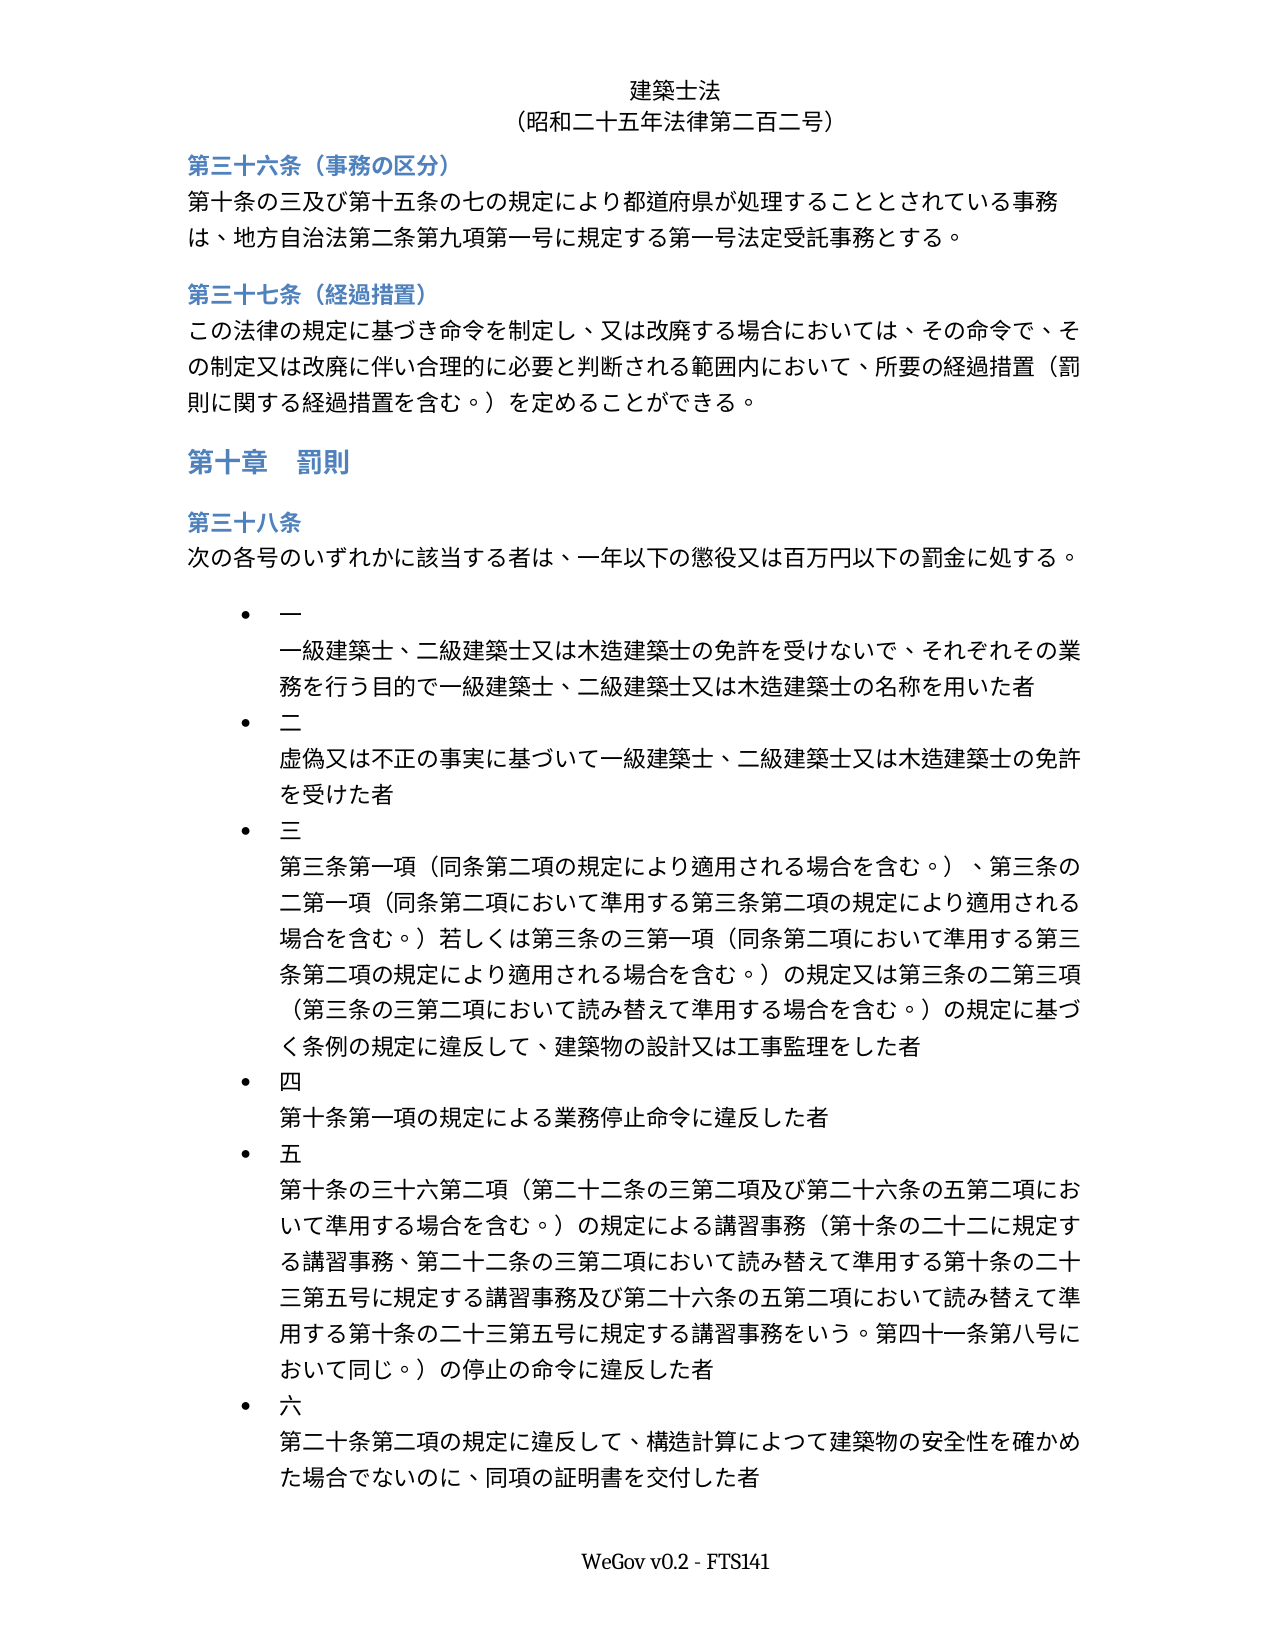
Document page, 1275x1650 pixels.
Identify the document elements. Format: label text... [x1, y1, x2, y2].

list 一 一級建築士、二級建築士又は木造建築士の免許を受けないで、それぞれその業務を行う目的で一級建築士、二級建築士又は木造建築士の名称を用いた者 [242, 599, 1087, 702]
text 次の各号のいずれかに該当する者は、一年以下の懲役又は百万円以下の罰金に処する。 [187, 542, 1087, 574]
subtitle 第三十六条（事務の区分） [187, 150, 1087, 181]
list 五 第十条の三十六第二項（第二十二条の三第二項及び第二十六条の五第二項において準用する場合を含む。）の規定による講習事務（第十条の二十二に規定する講習事務、第二十二条の三第二項において読み替えて準用する第十条の二十三第五号に規定する講習事務及び第二十六条の五第二項において読み替えて準用する第十条の二十三第五号に規定する講習事務をいう。第四十一条第八号において同じ。）の停止の命令に違反した者 [242, 1138, 1087, 1385]
list 二 虚偽又は不正の事実に基づいて一級建築士、二級建築士又は木造建築士の免許を受けた者 [242, 707, 1087, 810]
list 三 第三条第一項（同条第二項の規定により適用される場合を含む。）、第三条の二第一項（同条第二項において準用する第三条第二項の規定により適用される場合を含む。）若しくは第三条の三第一項（同条第二項において準用する第三条第二項の規定により適用される場合を含む。）の規定又は第三条の二第三項（第三条の三第二項において読み替えて準用する場合を含む。）の規定に基づく条例の規定に違反して、建築物の設計又は工事監理をした者 [242, 815, 1087, 1062]
subtitle 第三十八条 [187, 506, 1087, 538]
subtitle 第十章 罰則 [187, 443, 1087, 480]
subtitle 第三十七条（経過措置） [187, 279, 1087, 310]
text この法律の規定に基づき命令を制定し、又は改廃する場合においては、その命令で、その制定又は改廃に伴い合理的に必要と判断される範囲内において、所要の経過措置（罰則に関する経過措置を含む。）を定めることができる。 [187, 314, 1087, 418]
list 四 第十条第一項の規定による業務停止命令に違反した者 [242, 1066, 1087, 1133]
list 六 第二十条第二項の規定に違反して、構造計算によつて建築物の安全性を確かめた場合でないのに、同項の証明書を交付した者 [242, 1390, 1087, 1493]
text 第十条の三及び第十五条の七の規定により都道府県が処理することとされている事務は、地方自治法第二条第九項第一号に規定する第一号法定受託事務とする。 [187, 186, 1087, 253]
